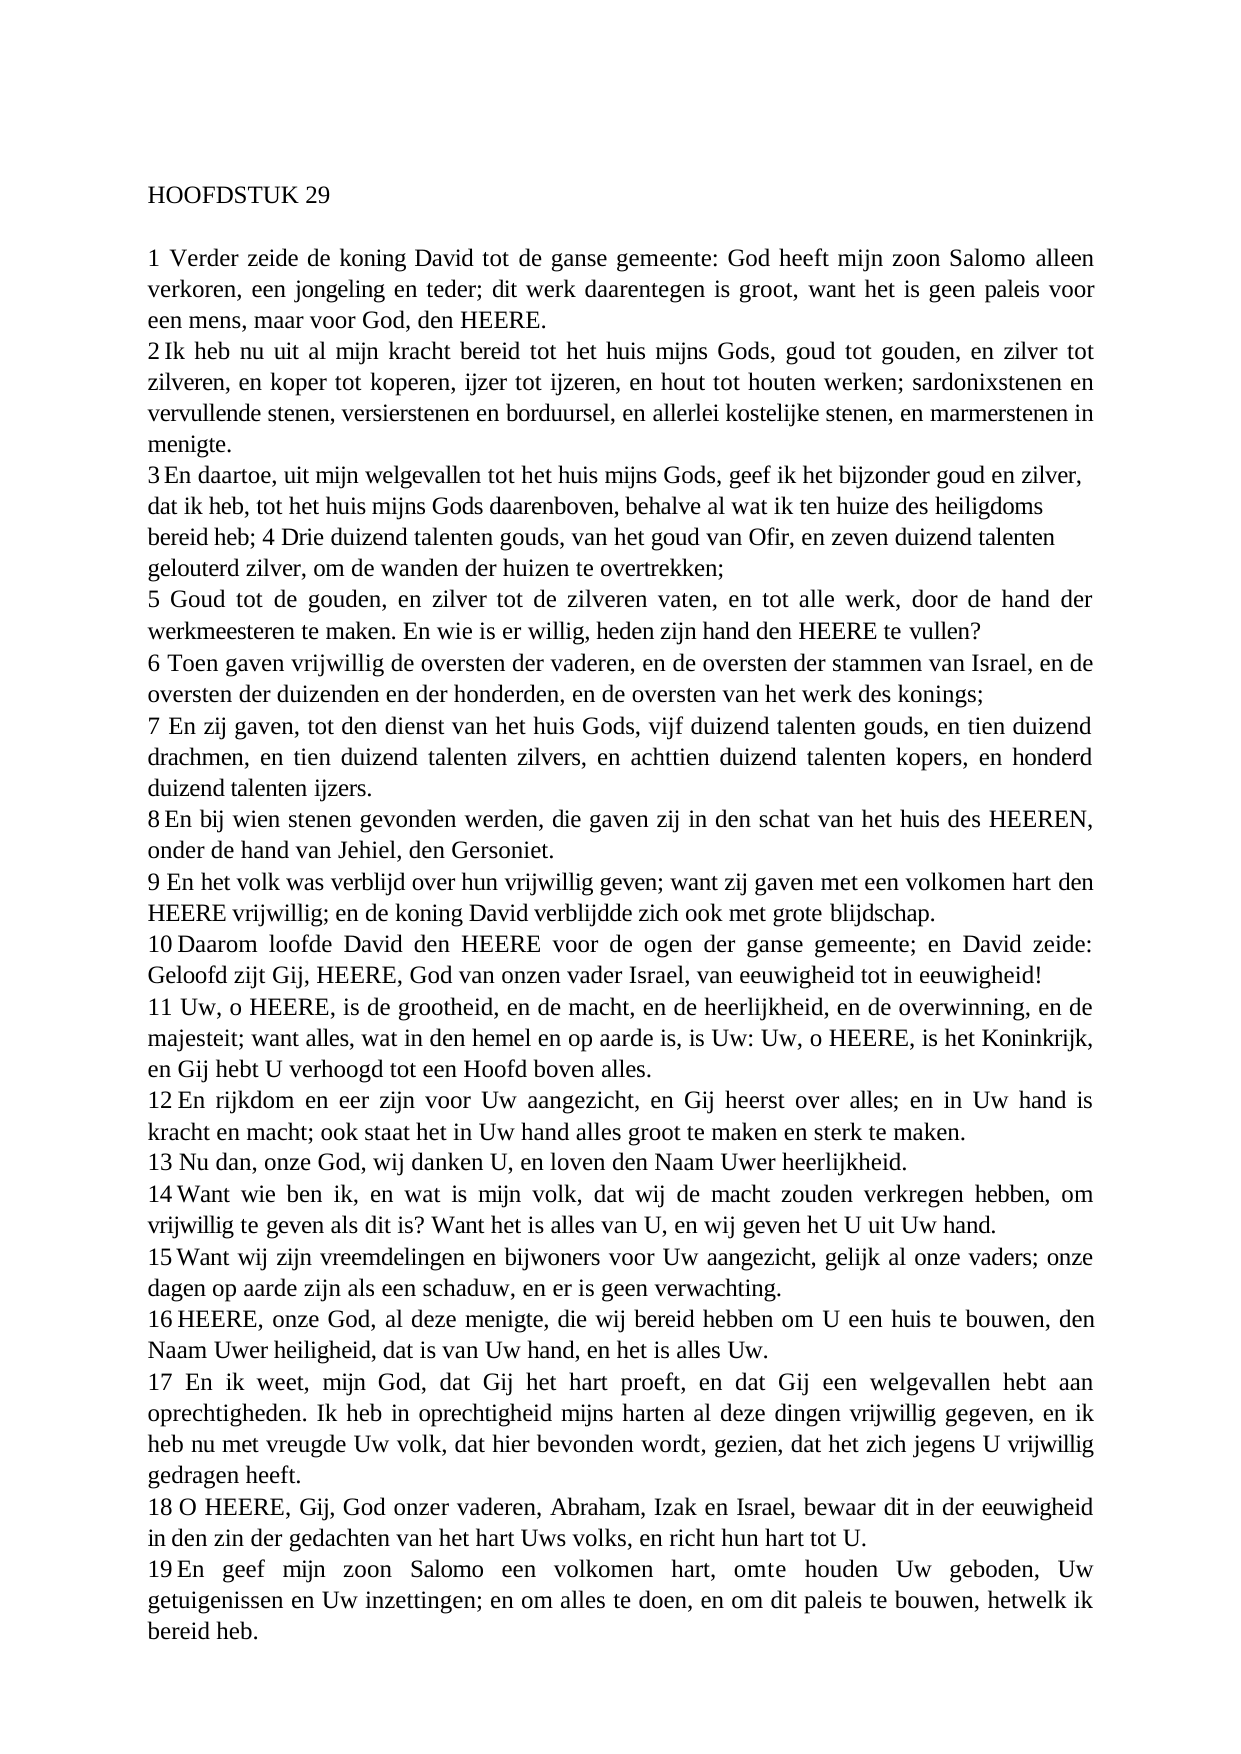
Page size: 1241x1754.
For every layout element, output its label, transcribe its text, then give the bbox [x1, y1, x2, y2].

list HEERE, onze God, al deze menigte, die wij bereid hebben om U een huis te bouwen, den Naam Uwer heiligheid, dat is van Uw hand, en het is alles Uw. [147, 1304, 1095, 1364]
list Toen gaven vrijwillig de oversten der vaderen, en de oversten der stammen van Israel, en de oversten der duizenden en der honderden, en de oversten van het werk des konings; [147, 648, 1094, 708]
list Want wie ben ik, en wat is mijn volk, dat wij de macht zouden verkregen hebben, om vrijwillig te geven als dit is? Want het is alles van U, en wij geven het U uit Uw hand. [147, 1179, 1094, 1239]
list En het volk was verblijd over hun vrijwillig geven; want zij gaven met een volkomen hart den HEERE vrijwillig; en de koning David verblijdde zich ook met grote blijdschap. [147, 867, 1094, 926]
list En ik weet, mijn God, dat Gij het hart proeft, en dat Gij een welgevallen hebt aan oprechtigheden. Ik heb in oprechtigheid mijns harten al deze dingen vrijwillig gegeven, en ik heb nu met vreugde Uw volk, dat hier bevonden wordt, gezien, dat het zich jegens U vrijwillig gedragen heeft. [147, 1367, 1094, 1489]
list En zij gaven, tot den dienst van het huis Gods, vijf duizend talenten gouds, en tien duizend drachmen, en tien duizend talenten zilvers, en achttien duizend talenten kopers, en honderd duizend talenten ijzers. [147, 711, 1093, 802]
list En geef mijn zoon Salomo een volkomen hart, omte houden Uw geboden, Uw getuigenissen en Uw inzettingen; en om alles te doen, en om dit paleis te bouwen, hetwelk ik bereid heb. [147, 1554, 1094, 1645]
list En bij wien stenen gevonden werden, die gaven zij in den schat van het huis des HEEREN, onder de hand van Jehiel, den Gersoniet. [147, 804, 1093, 864]
list Goud tot de gouden, en zilver tot de zilveren vaten, en tot alle werk, door de hand der werkmeesteren te maken. En wie is er willig, heden zijn hand den HEERE te vullen? [147, 584, 1093, 645]
list En rijkdom en eer zijn voor Uw aangezicht, en Gij heerst over alles; en in Uw hand is kracht en macht; ook staat het in Uw hand alles groot te maken en sterk te maken. [147, 1085, 1094, 1145]
text HOOFDSTUK 29 [147, 180, 1113, 209]
list En daartoe, uit mijn welgevallen tot het huis mijns Gods, geef ik het bijzonder goud en zilver, dat ik heb, tot het huis mijns Gods daarenboven, behalve al wat ik ten huize des heiligdoms bereid heb; 4 Drie duizend talenten gouds, van het goud van Ofir, en zeven duizend talenten gelouterd zilver, om de wanden der huizen te overtrekken; [147, 460, 1102, 582]
list O HEERE, Gij, God onzer vaderen, Abraham, Izak en Israel, bewaar dit in der eeuwigheid in den zin der gedachten van het hart Uws volks, en richt hun hart tot U. [147, 1492, 1093, 1551]
list Nu dan, onze God, wij danken U, en loven den Naam Uwer heerlijkheid. [147, 1148, 1113, 1176]
list Want wij zijn vreemdelingen en bijwoners voor Uw aangezicht, gelijk al onze vaders; onze dagen op aarde zijn als een schaduw, en er is geen verwachting. [147, 1242, 1094, 1301]
list Verder zeide de koning David tot de ganse gemeente: God heeft mijn zoon Salomo alleen verkoren, een jongeling en teder; dit werk daarentegen is groot, want het is geen paleis voor een mens, maar voor God, den HEERE. [147, 243, 1094, 334]
list Daarom loofde David den HEERE voor de ogen der ganse gemeente; en David zeide: Geloofd zijt Gij, HEERE, God van onzen vader Israel, van eeuwigheid tot in eeuwigheid! [147, 929, 1093, 989]
list Uw, o HEERE, is de grootheid, en de macht, en de heerlijkheid, en de overwinning, en de majesteit; want alles, wat in den hemel en op aarde is, is Uw: Uw, o HEERE, is het Koninkrijk, en Gij hebt U verhoogd tot een Hoofd boven alles. [147, 992, 1094, 1083]
list Ik heb nu uit al mijn kracht bereid tot het huis mijns Gods, goud tot gouden, en zilver tot zilveren, en koper tot koperen, ijzer tot ijzeren, en hout tot houten werken; sardonixstenen en vervullende stenen, versierstenen en borduursel, en allerlei kostelijke stenen, en marmerstenen in menigte. [147, 336, 1094, 458]
